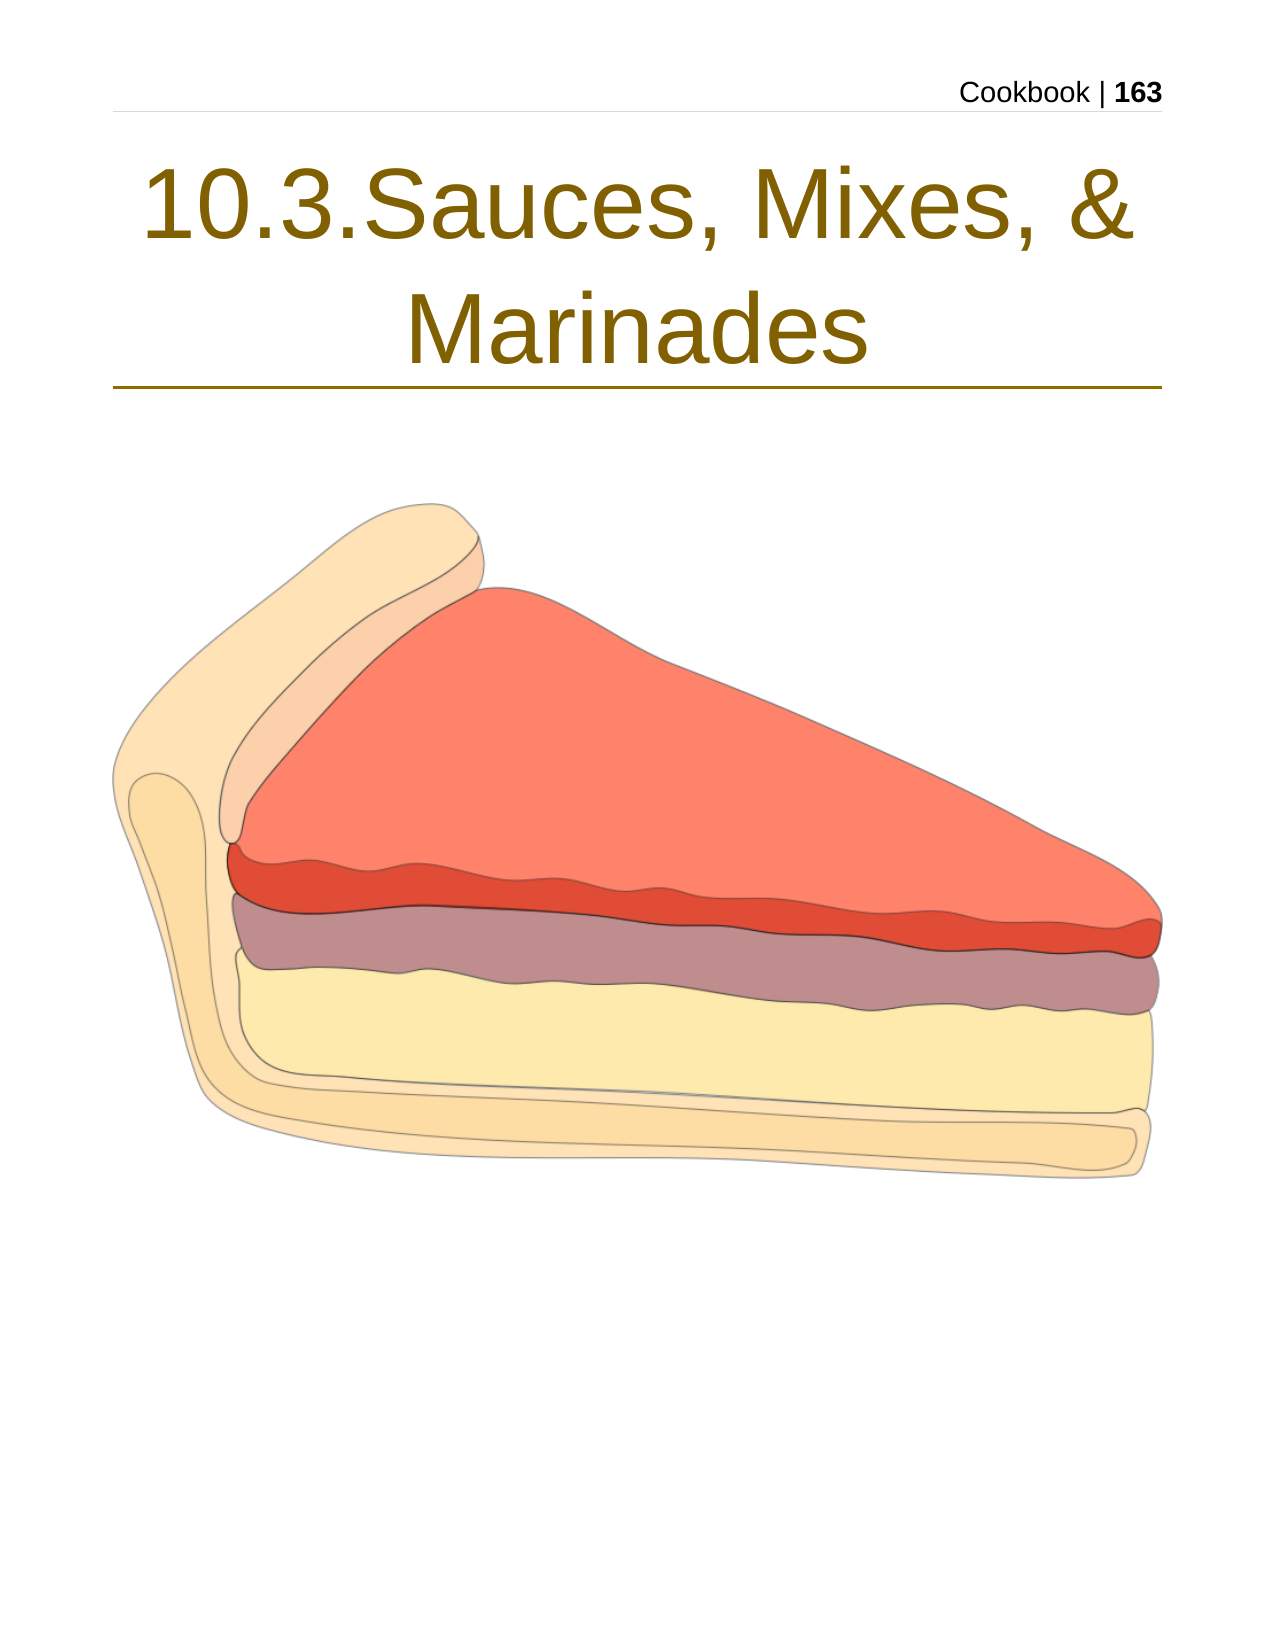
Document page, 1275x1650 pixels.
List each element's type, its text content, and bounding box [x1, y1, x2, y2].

picture [112, 503, 1163, 1179]
subtitle Sauces, Mixes, & Marinades [112, 145, 1162, 389]
